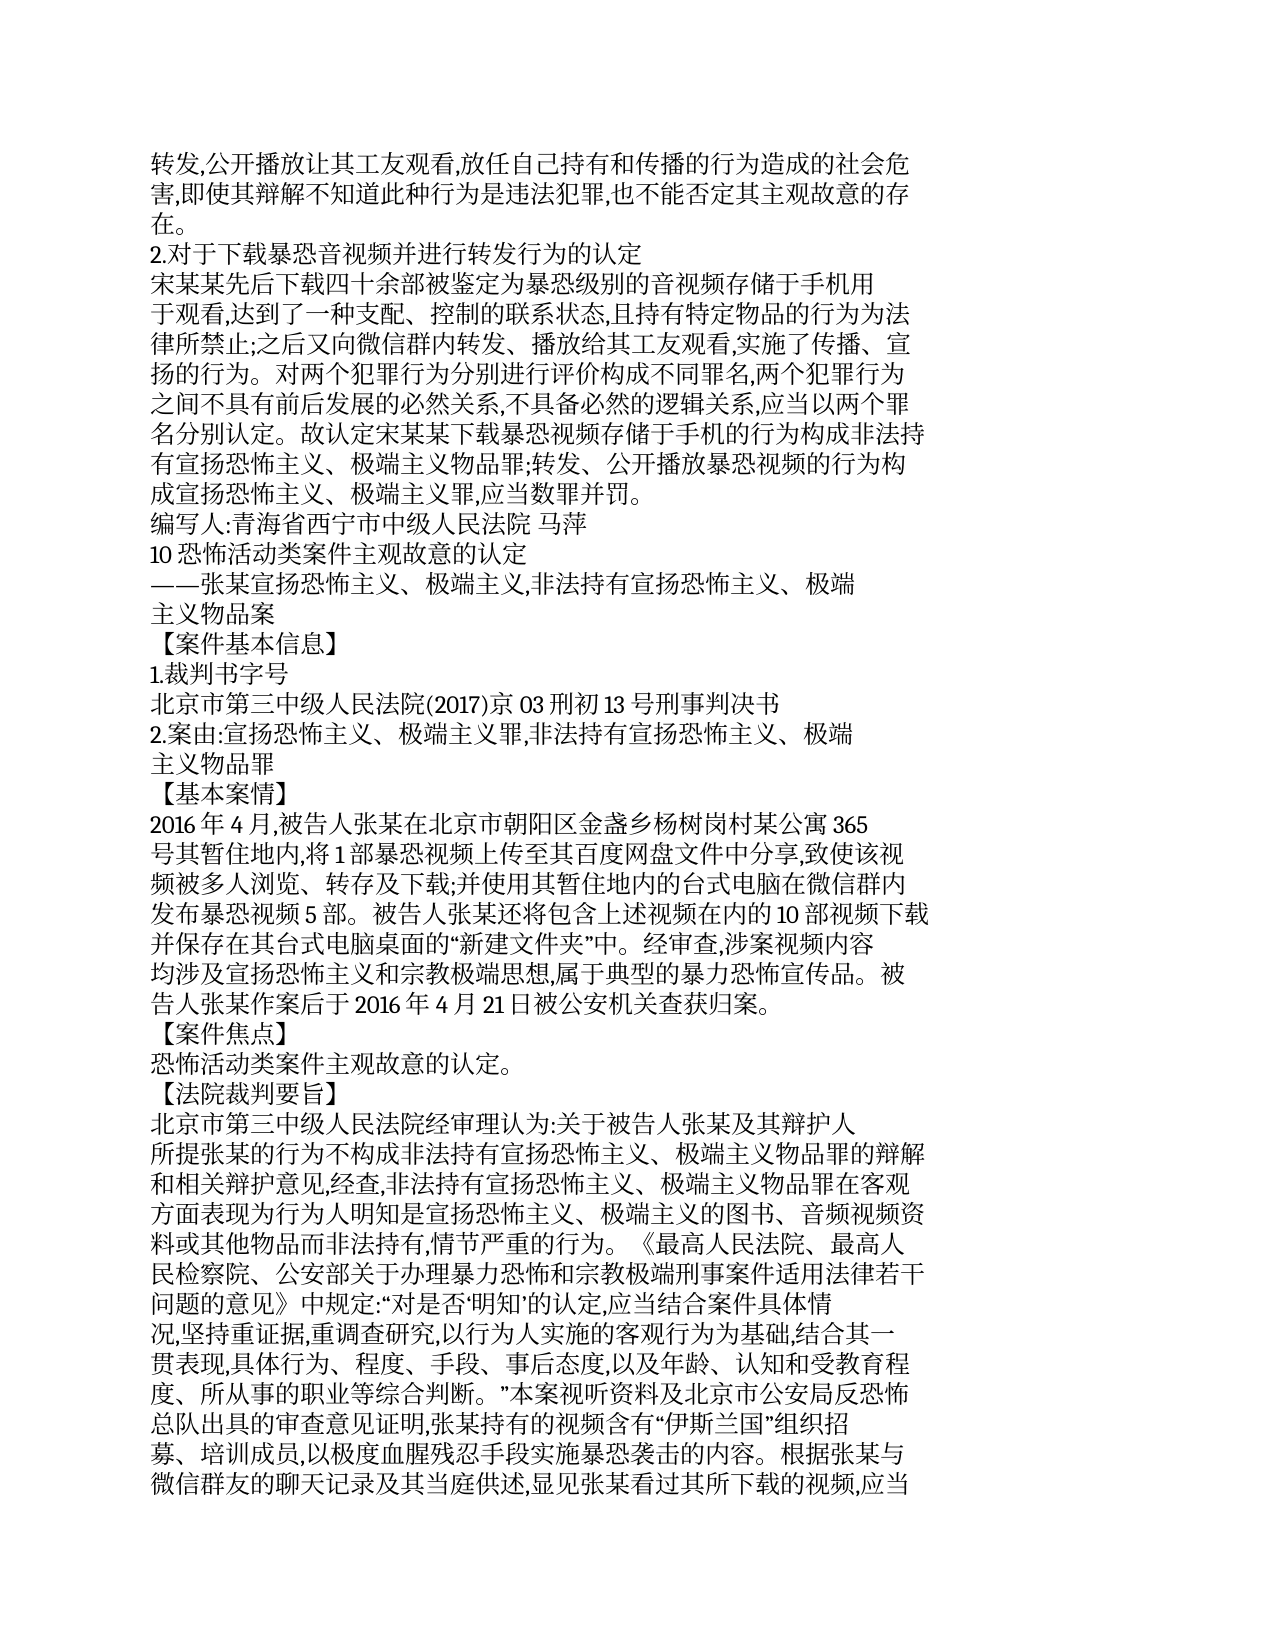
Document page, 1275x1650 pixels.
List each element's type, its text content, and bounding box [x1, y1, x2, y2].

text 10恐怖活动类案件主观故意的认定 [150, 540, 1125, 570]
text 宋某某先后下载四十余部被鉴定为暴恐级别的音视频存储于手机用 [150, 270, 1125, 300]
text 1.裁判书字号 [150, 660, 1125, 690]
text ——张某宣扬恐怖主义、极端主义,非法持有宣扬恐怖主义、极端 [150, 570, 1125, 600]
text 【法院裁判要旨】 [150, 1080, 1125, 1110]
text 贯表现,具体行为、程度、手段、事后态度,以及年龄、认知和受教育程 [150, 1350, 1125, 1380]
text 之间不具有前后发展的必然关系,不具备必然的逻辑关系,应当以两个罪 [150, 390, 1125, 420]
text 【案件焦点】 [150, 1020, 1125, 1050]
text 募、培训成员,以极度血腥残忍手段实施暴恐袭击的内容。根据张某与 [150, 1440, 1125, 1470]
text 频被多人浏览、转存及下载;并使用其暂住地内的台式电脑在微信群内 [150, 870, 1125, 900]
text 恐怖活动类案件主观故意的认定。 [150, 1050, 1125, 1080]
text 于观看,达到了一种支配、控制的联系状态,且持有特定物品的行为为法 [150, 300, 1125, 330]
text 况,坚持重证据,重调查研究,以行为人实施的客观行为为基础,结合其一 [150, 1320, 1125, 1350]
text 【基本案情】 [150, 780, 1125, 810]
text 在。 [150, 210, 1125, 240]
text 并保存在其台式电脑桌面的“新建文件夹”中。经审查,涉案视频内容 [150, 930, 1125, 960]
text 料或其他物品而非法持有,情节严重的行为。《最高人民法院、最高人 [150, 1230, 1125, 1260]
text 2.案由:宣扬恐怖主义、极端主义罪,非法持有宣扬恐怖主义、极端 [150, 720, 1125, 750]
text 北京市第三中级人民法院经审理认为:关于被告人张某及其辩护人 [150, 1110, 1125, 1140]
text 名分别认定。故认定宋某某下载暴恐视频存储于手机的行为构成非法持 [150, 420, 1125, 450]
text 和相关辩护意见,经查,非法持有宣扬恐怖主义、极端主义物品罪在客观 [150, 1170, 1125, 1200]
text 发布暴恐视频5部。被告人张某还将包含上述视频在内的10部视频下载 [150, 900, 1125, 930]
text 主义物品罪 [150, 750, 1125, 780]
text 2.对于下载暴恐音视频并进行转发行为的认定 [150, 240, 1125, 270]
text 转发,公开播放让其工友观看,放任自己持有和传播的行为造成的社会危 [150, 150, 1125, 180]
text 民检察院、公安部关于办理暴力恐怖和宗教极端刑事案件适用法律若干 [150, 1260, 1125, 1290]
text 度、所从事的职业等综合判断。”本案视听资料及北京市公安局反恐怖 [150, 1380, 1125, 1410]
text 均涉及宣扬恐怖主义和宗教极端思想,属于典型的暴力恐怖宣传品。被 [150, 960, 1125, 990]
text 总队出具的审查意见证明,张某持有的视频含有“伊斯兰国”组织招 [150, 1410, 1125, 1440]
text 扬的行为。对两个犯罪行为分别进行评价构成不同罪名,两个犯罪行为 [150, 360, 1125, 390]
text 有宣扬恐怖主义、极端主义物品罪;转发、公开播放暴恐视频的行为构 [150, 450, 1125, 480]
text 律所禁止;之后又向微信群内转发、播放给其工友观看,实施了传播、宣 [150, 330, 1125, 360]
text 【案件基本信息】 [150, 630, 1125, 660]
text 方面表现为行为人明知是宣扬恐怖主义、极端主义的图书、音频视频资 [150, 1200, 1125, 1230]
text 所提张某的行为不构成非法持有宣扬恐怖主义、极端主义物品罪的辩解 [150, 1140, 1125, 1170]
text 号其暂住地内,将1部暴恐视频上传至其百度网盘文件中分享,致使该视 [150, 840, 1125, 870]
text 北京市第三中级人民法院(2017)京03刑初13号刑事判决书 [150, 690, 1125, 720]
text 问题的意见》中规定:“对是否‘明知’的认定,应当结合案件具体情 [150, 1290, 1125, 1320]
text 告人张某作案后于2016年4月21日被公安机关查获归案。 [150, 990, 1125, 1020]
text 成宣扬恐怖主义、极端主义罪,应当数罪并罚。 [150, 480, 1125, 510]
text 微信群友的聊天记录及其当庭供述,显见张某看过其所下载的视频,应当 [150, 1470, 1125, 1500]
text 2016年4月,被告人张某在北京市朝阳区金盏乡杨树岗村某公寓365 [150, 810, 1125, 840]
text 编写人:青海省西宁市中级人民法院 马萍 [150, 510, 1125, 540]
text 害,即使其辩解不知道此种行为是违法犯罪,也不能否定其主观故意的存 [150, 180, 1125, 210]
text 主义物品案 [150, 600, 1125, 630]
